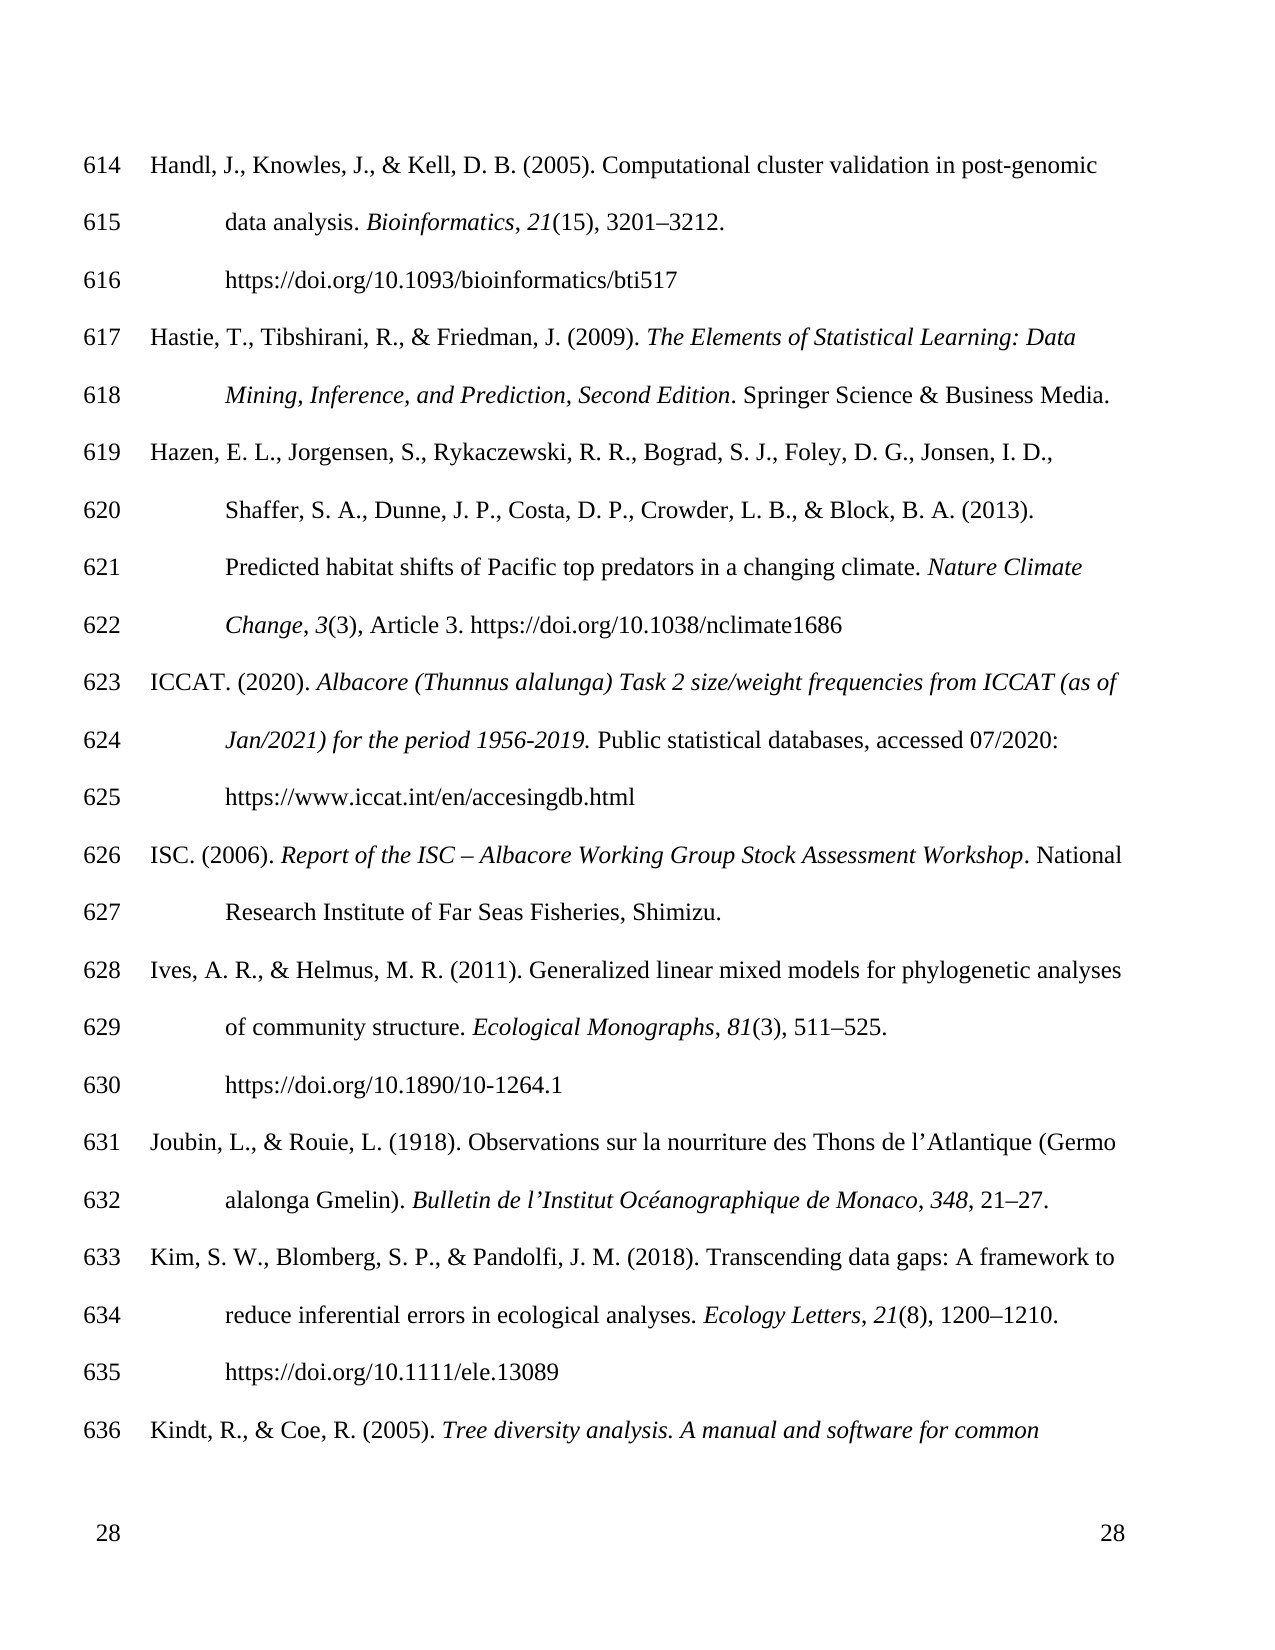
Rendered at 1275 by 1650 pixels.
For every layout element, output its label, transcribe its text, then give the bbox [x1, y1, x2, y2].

text Kim, S. W., Blomberg, S. P., & Pandolfi, J. M. (2018). Transcending data gaps: A framework to reduce inferential errors in ecological analyses. Ecology Letters, 21(8), 1200–1210. https://doi.org/10.1111/ele.13089 [150, 1242, 1125, 1386]
text Hastie, T., Tibshirani, R., & Friedman, J. (2009). The Elements of Statistical Learning: Data Mining, Inference, and Prediction, Second Edition. Springer Science & Business Media. [150, 322, 1125, 409]
text ISC. (2006). Report of the ISC – Albacore Working Group Stock Assessment Workshop. National Research Institute of Far Seas Fisheries, Shimizu. [150, 840, 1125, 926]
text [150, 1415, 1125, 1444]
text Ives, A. R., & Helmus, M. R. (2011). Generalized linear mixed models for phylogenetic analyses of community structure. Ecological Monographs, 81(3), 511–525. https://doi.org/10.1890/10-1264.1 [150, 955, 1125, 1099]
text Joubin, L., & Rouie, L. (1918). Observations sur la nourriture des Thons de l’Atlantique (Germo alalonga Gmelin). Bulletin de l’Institut Océanographique de Monaco, 348, 21–27. [150, 1127, 1125, 1214]
text ICCAT. (2020). Albacore (Thunnus alalunga) Task 2 size/weight frequencies from ICCAT (as of Jan/2021) for the period 1956-2019. Public statistical databases, accessed 07/2020: https://www.iccat.int/en/accesingdb.html [150, 667, 1125, 811]
text Hazen, E. L., Jorgensen, S., Rykaczewski, R. R., Bograd, S. J., Foley, D. G., Jonsen, I. D., Shaffer, S. A., Dunne, J. P., Costa, D. P., Crowder, L. B., & Block, B. A. (2013). Predicted habitat shifts of Pacific top predators in a changing climate. Nature Climate Change, 3(3), Article 3. https://doi.org/10.1038/nclimate1686 [150, 437, 1125, 639]
text Handl, J., Knowles, J., & Kell, D. B. (2005). Computational cluster validation in post-genomic data analysis. Bioinformatics, 21(15), 3201–3212. https://doi.org/10.1093/bioinformatics/bti517 [150, 150, 1125, 294]
